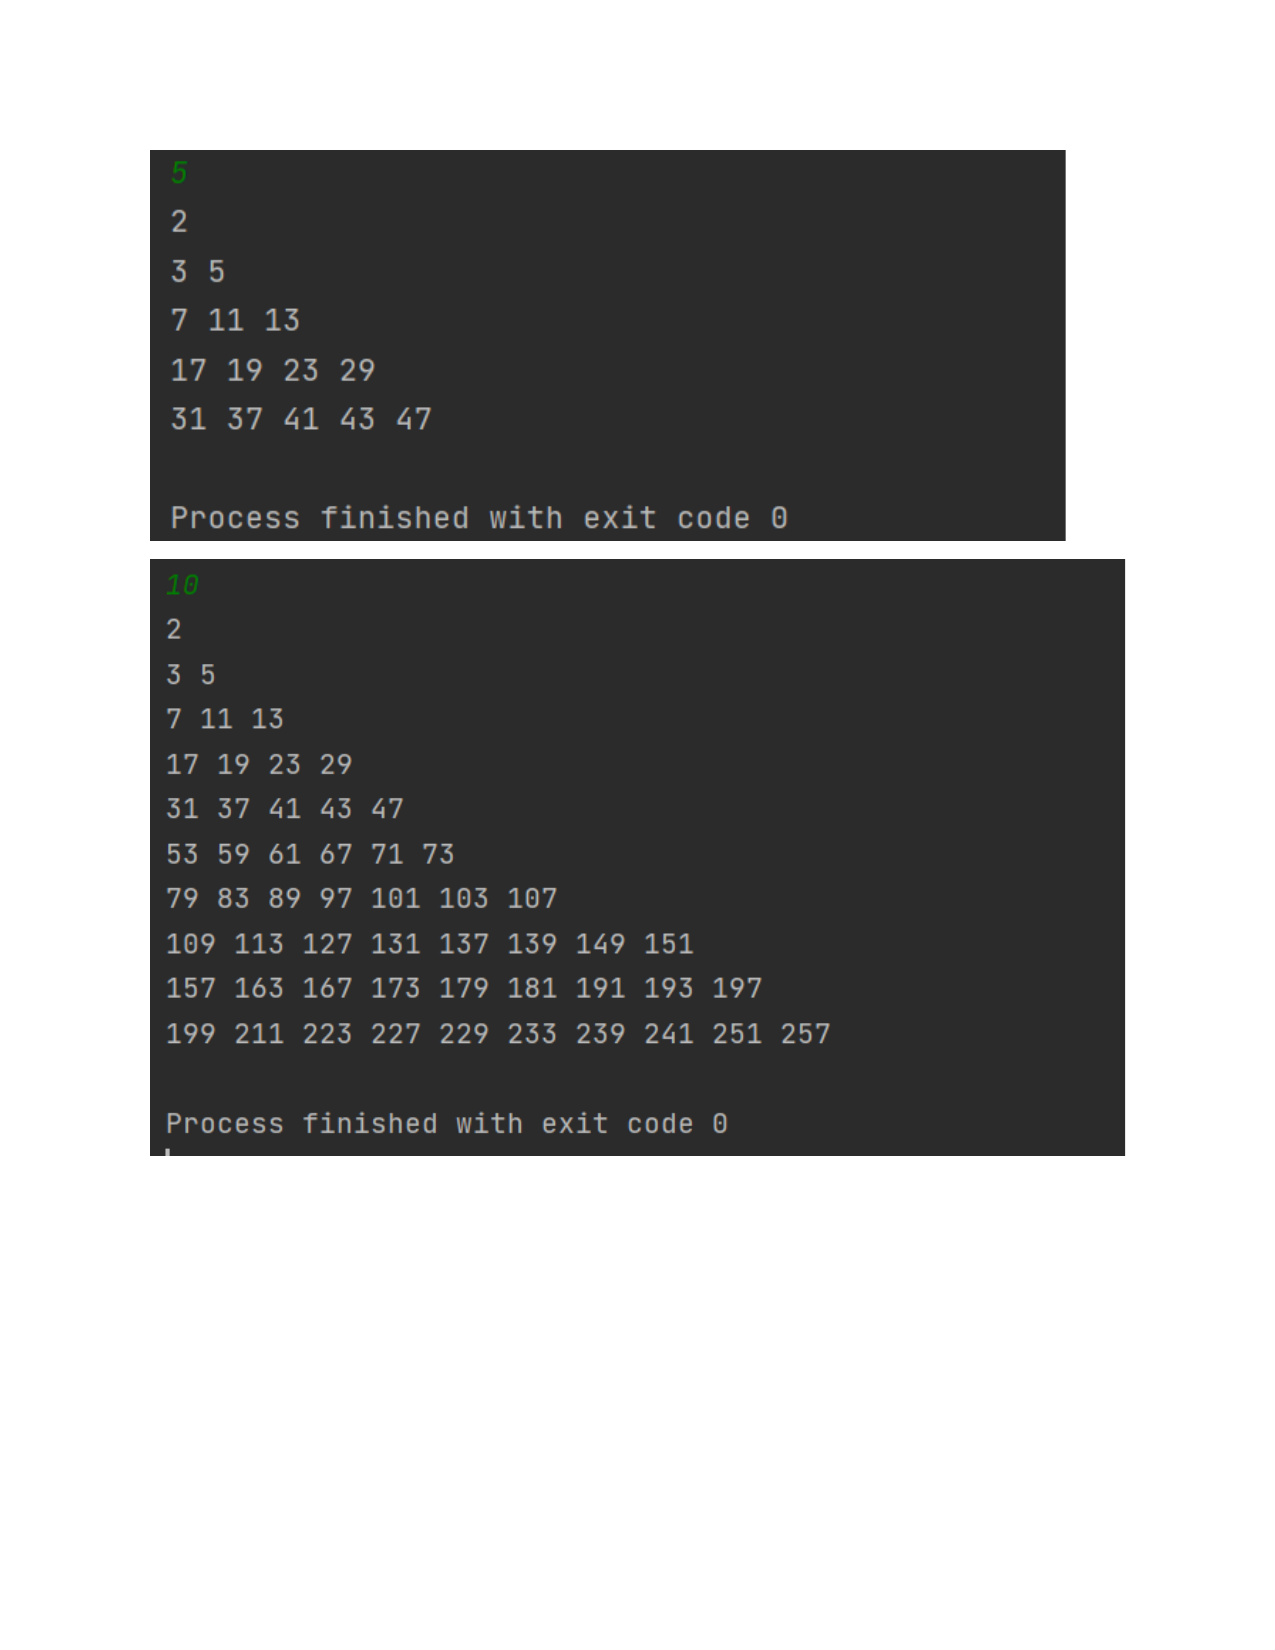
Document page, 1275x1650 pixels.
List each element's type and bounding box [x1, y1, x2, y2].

picture [150, 150, 1066, 541]
picture [150, 559, 1125, 1156]
